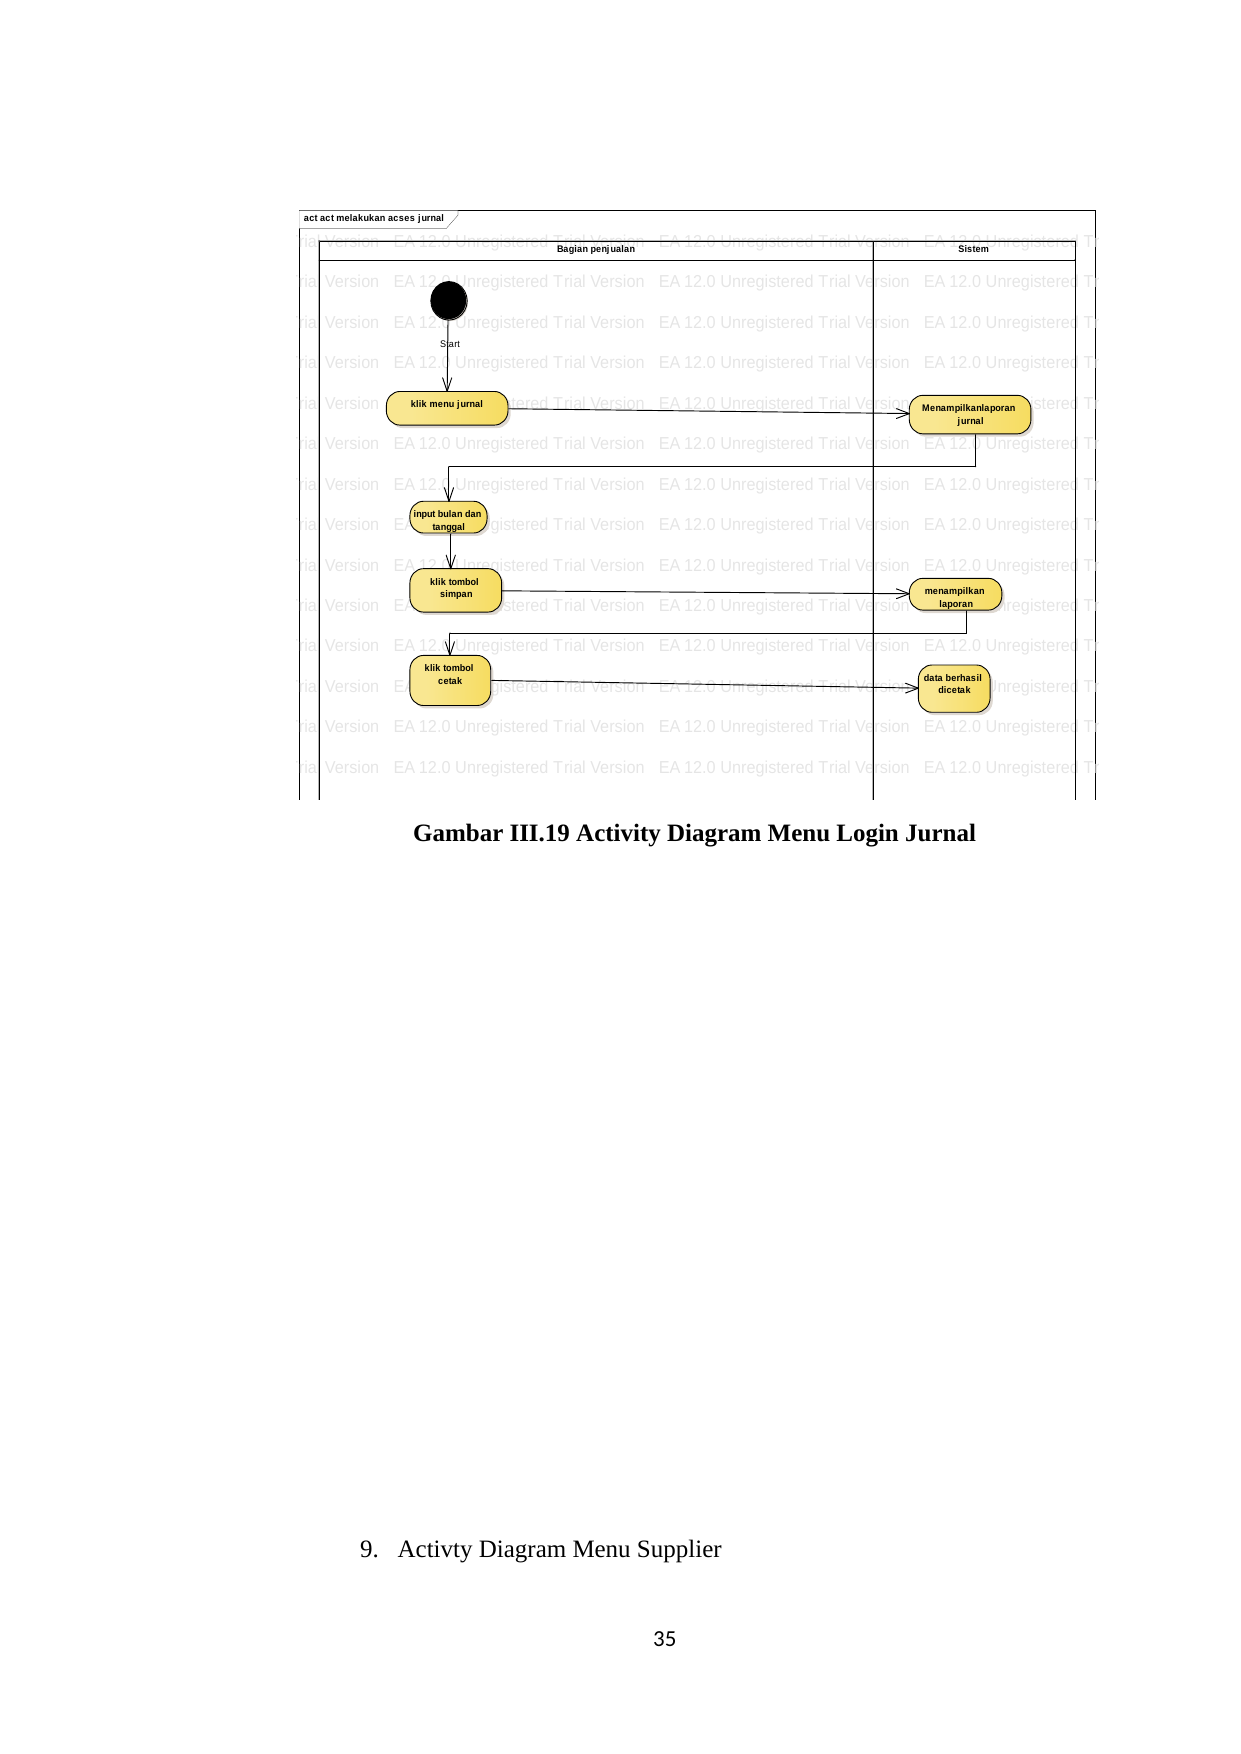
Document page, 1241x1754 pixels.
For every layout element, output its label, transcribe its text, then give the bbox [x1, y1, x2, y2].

list Activty Diagram Menu Supplier [360, 1534, 1092, 1562]
text Gambar III.19 Activity Diagram Menu Login Jurnal [296, 818, 1092, 847]
